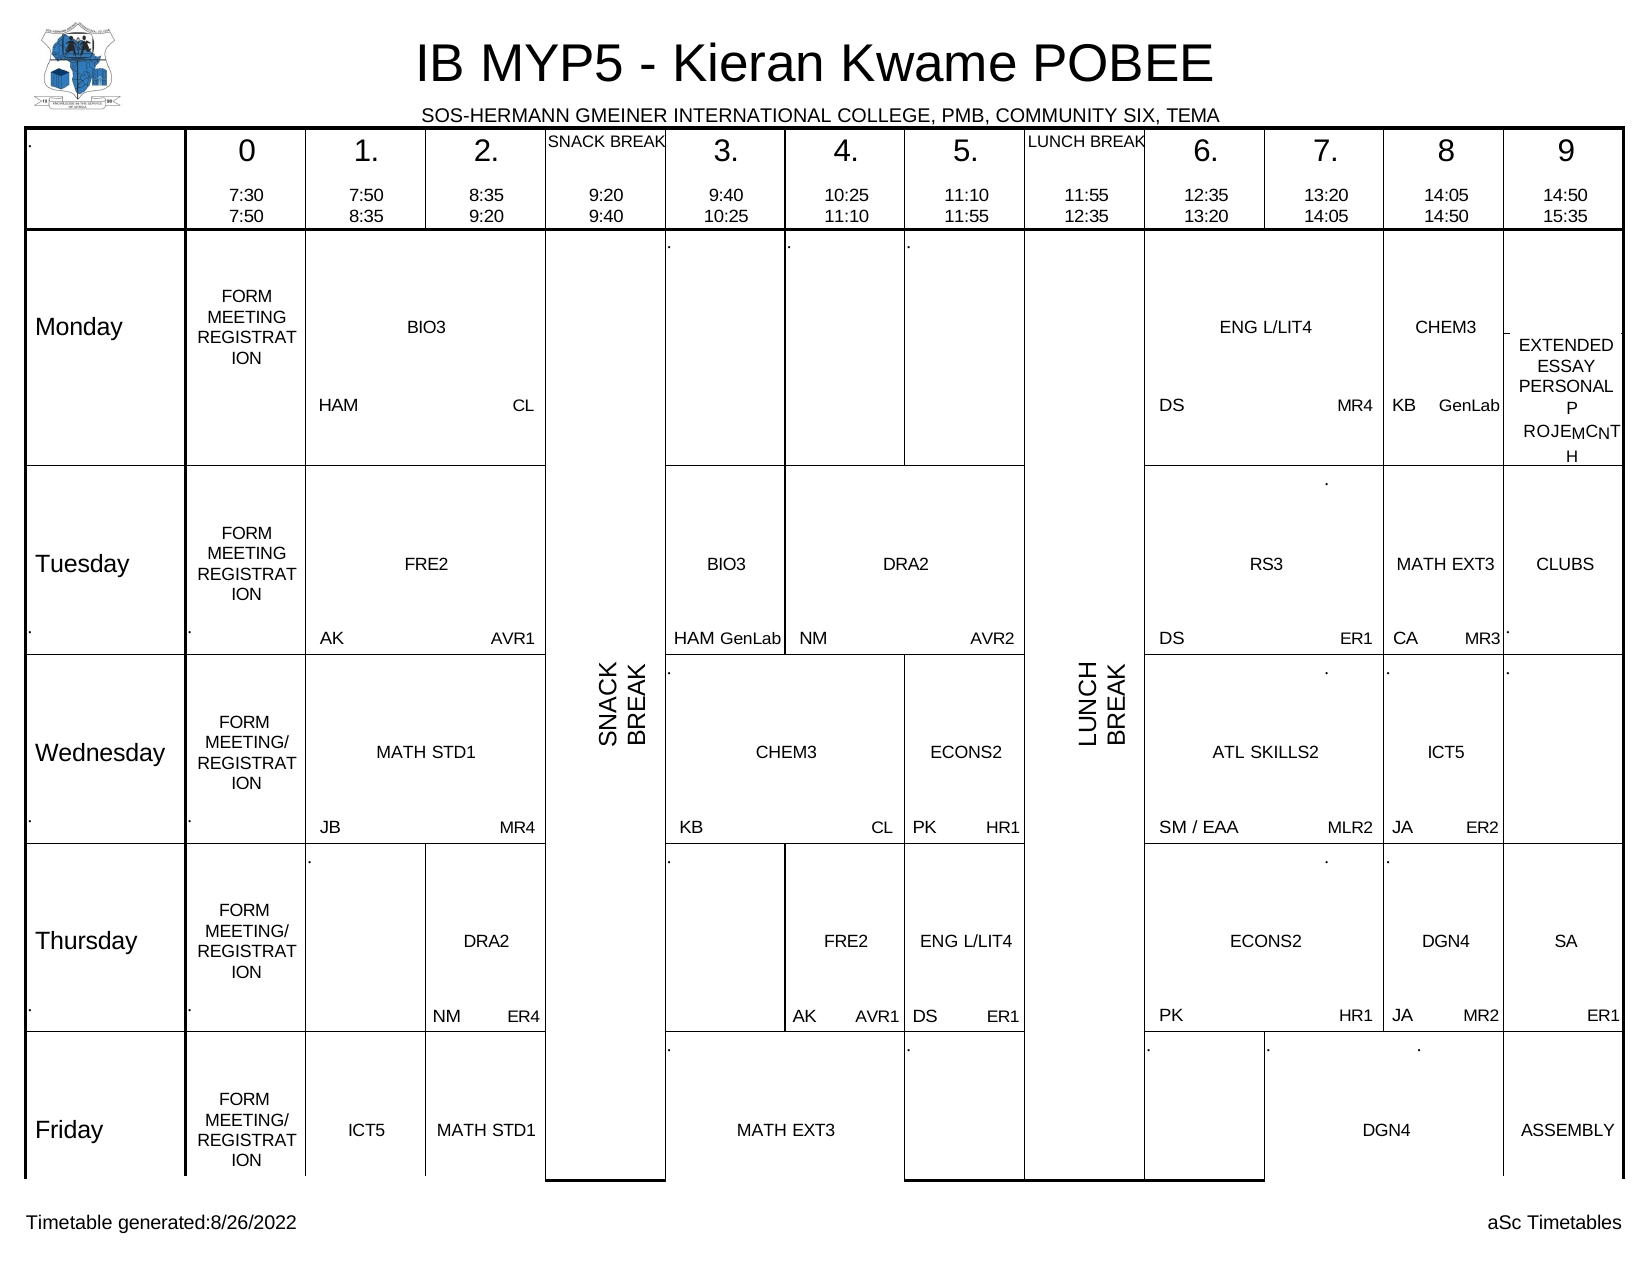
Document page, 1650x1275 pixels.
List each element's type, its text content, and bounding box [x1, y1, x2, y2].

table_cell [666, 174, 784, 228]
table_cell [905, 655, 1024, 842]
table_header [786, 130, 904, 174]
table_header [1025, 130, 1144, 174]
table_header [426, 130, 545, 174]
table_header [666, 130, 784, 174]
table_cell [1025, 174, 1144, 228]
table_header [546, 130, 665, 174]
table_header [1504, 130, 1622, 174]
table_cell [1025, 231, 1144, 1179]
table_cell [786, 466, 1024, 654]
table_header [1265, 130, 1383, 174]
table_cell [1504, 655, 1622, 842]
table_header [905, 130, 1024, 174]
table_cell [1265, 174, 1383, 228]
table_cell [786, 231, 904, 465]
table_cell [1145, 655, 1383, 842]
picture [33, 21, 124, 111]
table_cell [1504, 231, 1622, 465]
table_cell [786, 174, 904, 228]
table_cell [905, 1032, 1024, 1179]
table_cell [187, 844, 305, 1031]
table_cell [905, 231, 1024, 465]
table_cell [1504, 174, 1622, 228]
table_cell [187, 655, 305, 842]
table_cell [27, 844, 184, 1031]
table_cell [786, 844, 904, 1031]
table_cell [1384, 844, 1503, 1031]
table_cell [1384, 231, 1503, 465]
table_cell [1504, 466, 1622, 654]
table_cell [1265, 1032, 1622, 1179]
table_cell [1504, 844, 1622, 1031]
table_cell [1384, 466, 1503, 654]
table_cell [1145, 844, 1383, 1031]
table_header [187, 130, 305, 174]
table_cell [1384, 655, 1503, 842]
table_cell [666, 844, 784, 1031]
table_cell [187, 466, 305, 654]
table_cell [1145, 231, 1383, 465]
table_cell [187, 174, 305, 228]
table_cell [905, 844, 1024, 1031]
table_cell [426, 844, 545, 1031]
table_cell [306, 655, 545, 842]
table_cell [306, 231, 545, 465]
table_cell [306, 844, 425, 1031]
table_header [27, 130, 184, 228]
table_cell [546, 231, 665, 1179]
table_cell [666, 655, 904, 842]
text SOS-HERMANN GMEINER INTERNATIONAL COLLEGE, PMB, COMMUNITY SIX, TEMA [421, 104, 1637, 126]
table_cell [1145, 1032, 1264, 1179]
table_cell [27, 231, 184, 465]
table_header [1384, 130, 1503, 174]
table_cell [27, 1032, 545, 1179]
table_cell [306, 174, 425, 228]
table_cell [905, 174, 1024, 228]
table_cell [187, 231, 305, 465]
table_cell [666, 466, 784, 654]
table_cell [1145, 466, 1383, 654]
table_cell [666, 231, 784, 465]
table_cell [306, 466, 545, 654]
subtitle IB MYP5 - Kieran Kwame POBEE [415, 32, 1637, 93]
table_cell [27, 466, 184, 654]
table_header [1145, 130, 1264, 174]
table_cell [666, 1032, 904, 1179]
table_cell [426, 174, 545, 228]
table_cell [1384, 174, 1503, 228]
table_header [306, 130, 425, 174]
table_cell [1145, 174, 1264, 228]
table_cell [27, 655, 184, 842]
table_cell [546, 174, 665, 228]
